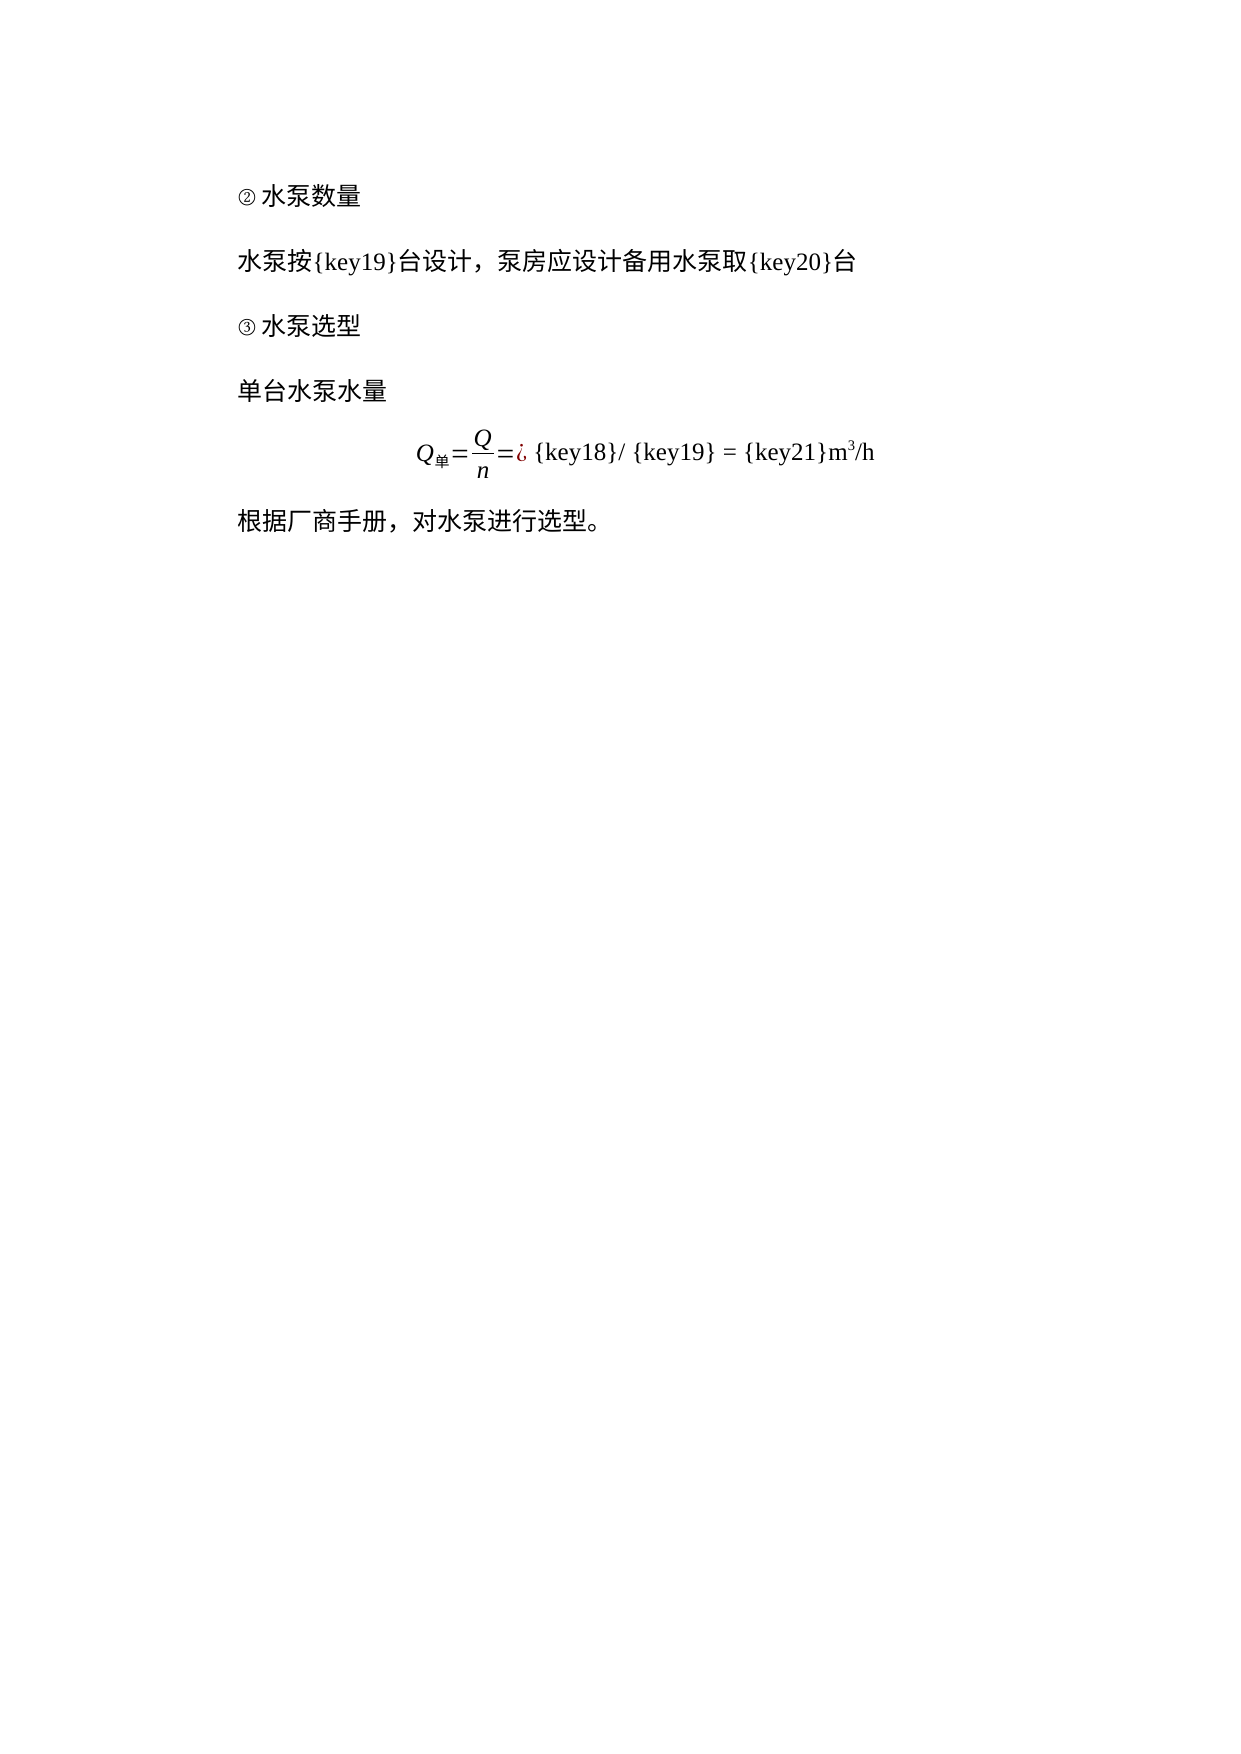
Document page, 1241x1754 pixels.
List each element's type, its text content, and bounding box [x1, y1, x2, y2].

text ③水泵选型 [187, 292, 1053, 357]
text 水泵按{key19}台设计，泵房应设计备用水泵取{key20}台 [187, 227, 1053, 292]
text 根据厂商手册，对水泵进行选型。 [187, 487, 1053, 552]
text {key18}/ {key19} = {key21}m3/h [187, 422, 1053, 487]
text ②水泵数量 [187, 162, 1053, 227]
text 单台水泵水量 [187, 357, 1053, 422]
